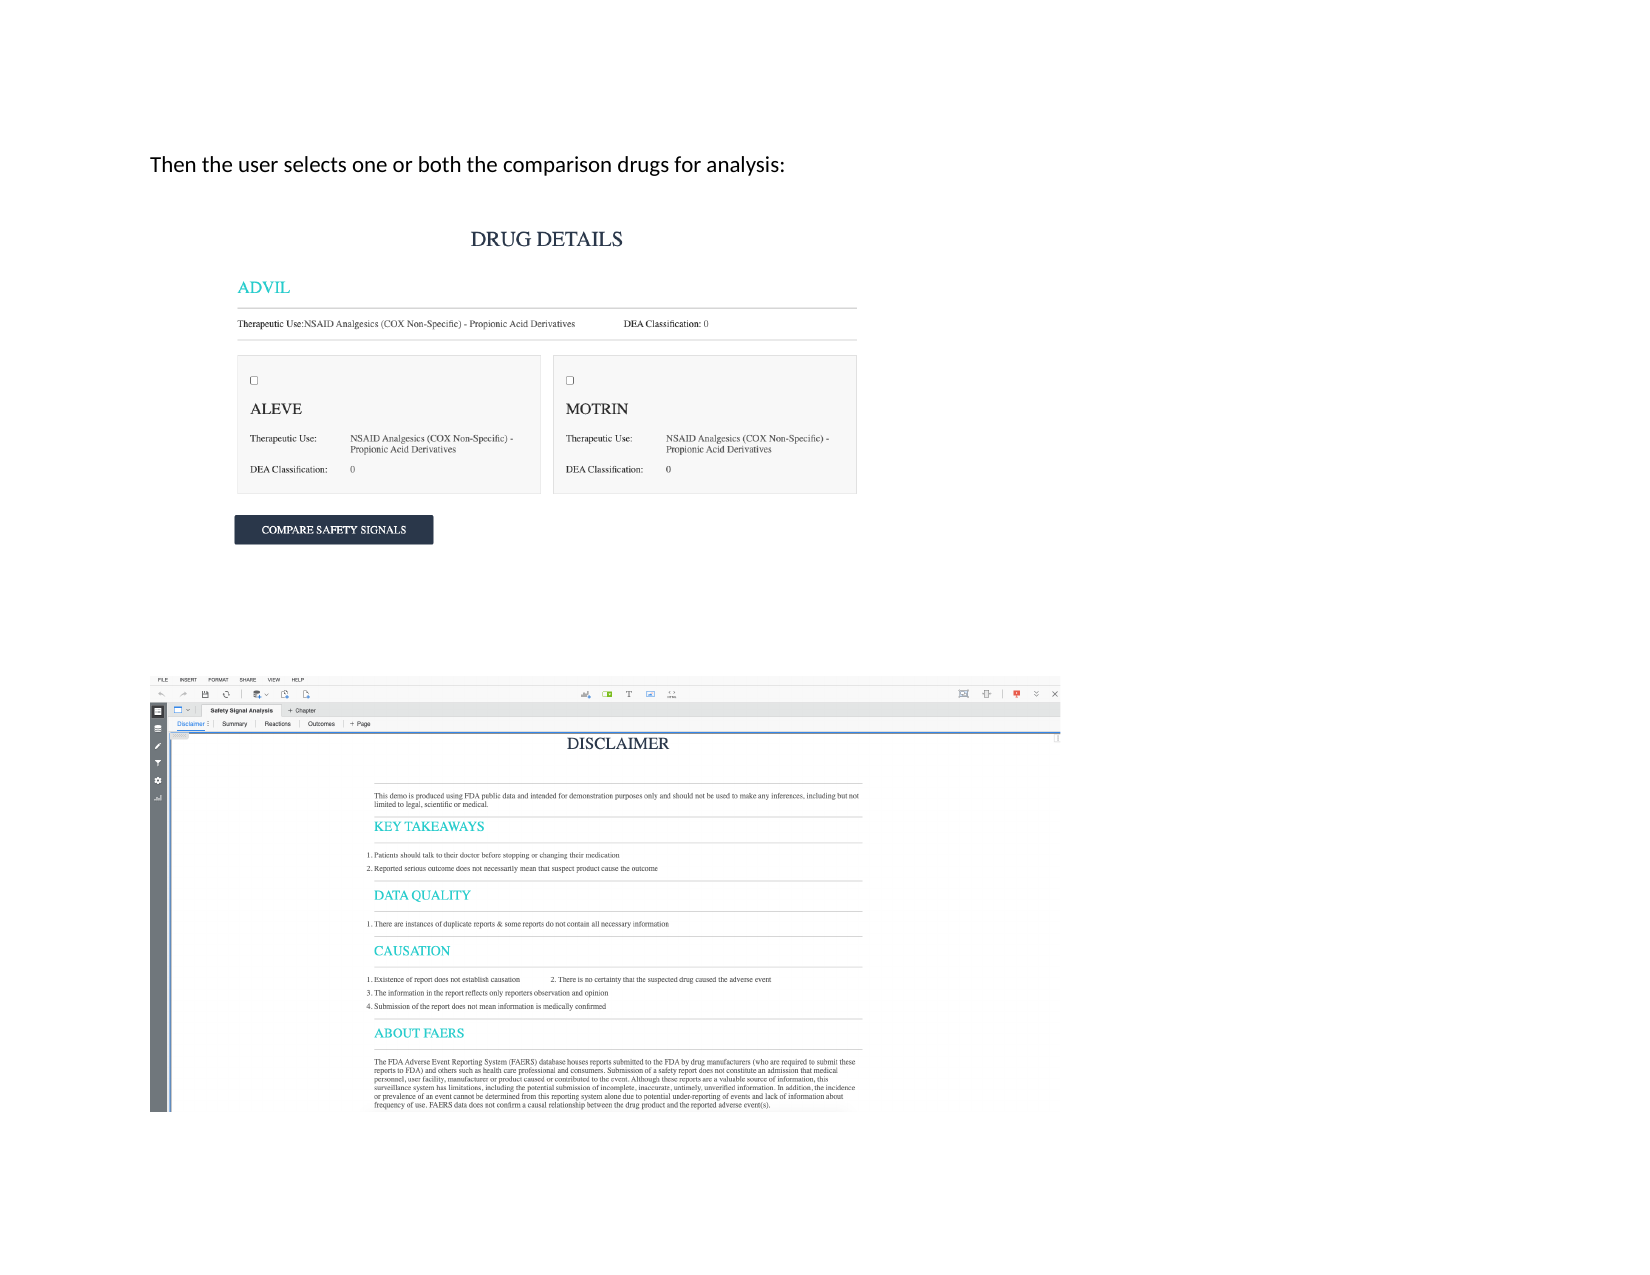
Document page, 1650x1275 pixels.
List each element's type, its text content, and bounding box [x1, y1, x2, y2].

text Then the user selects one or both the comparison drugs for analysis: [150, 150, 1500, 178]
picture [150, 676, 1061, 1112]
picture [150, 196, 913, 658]
